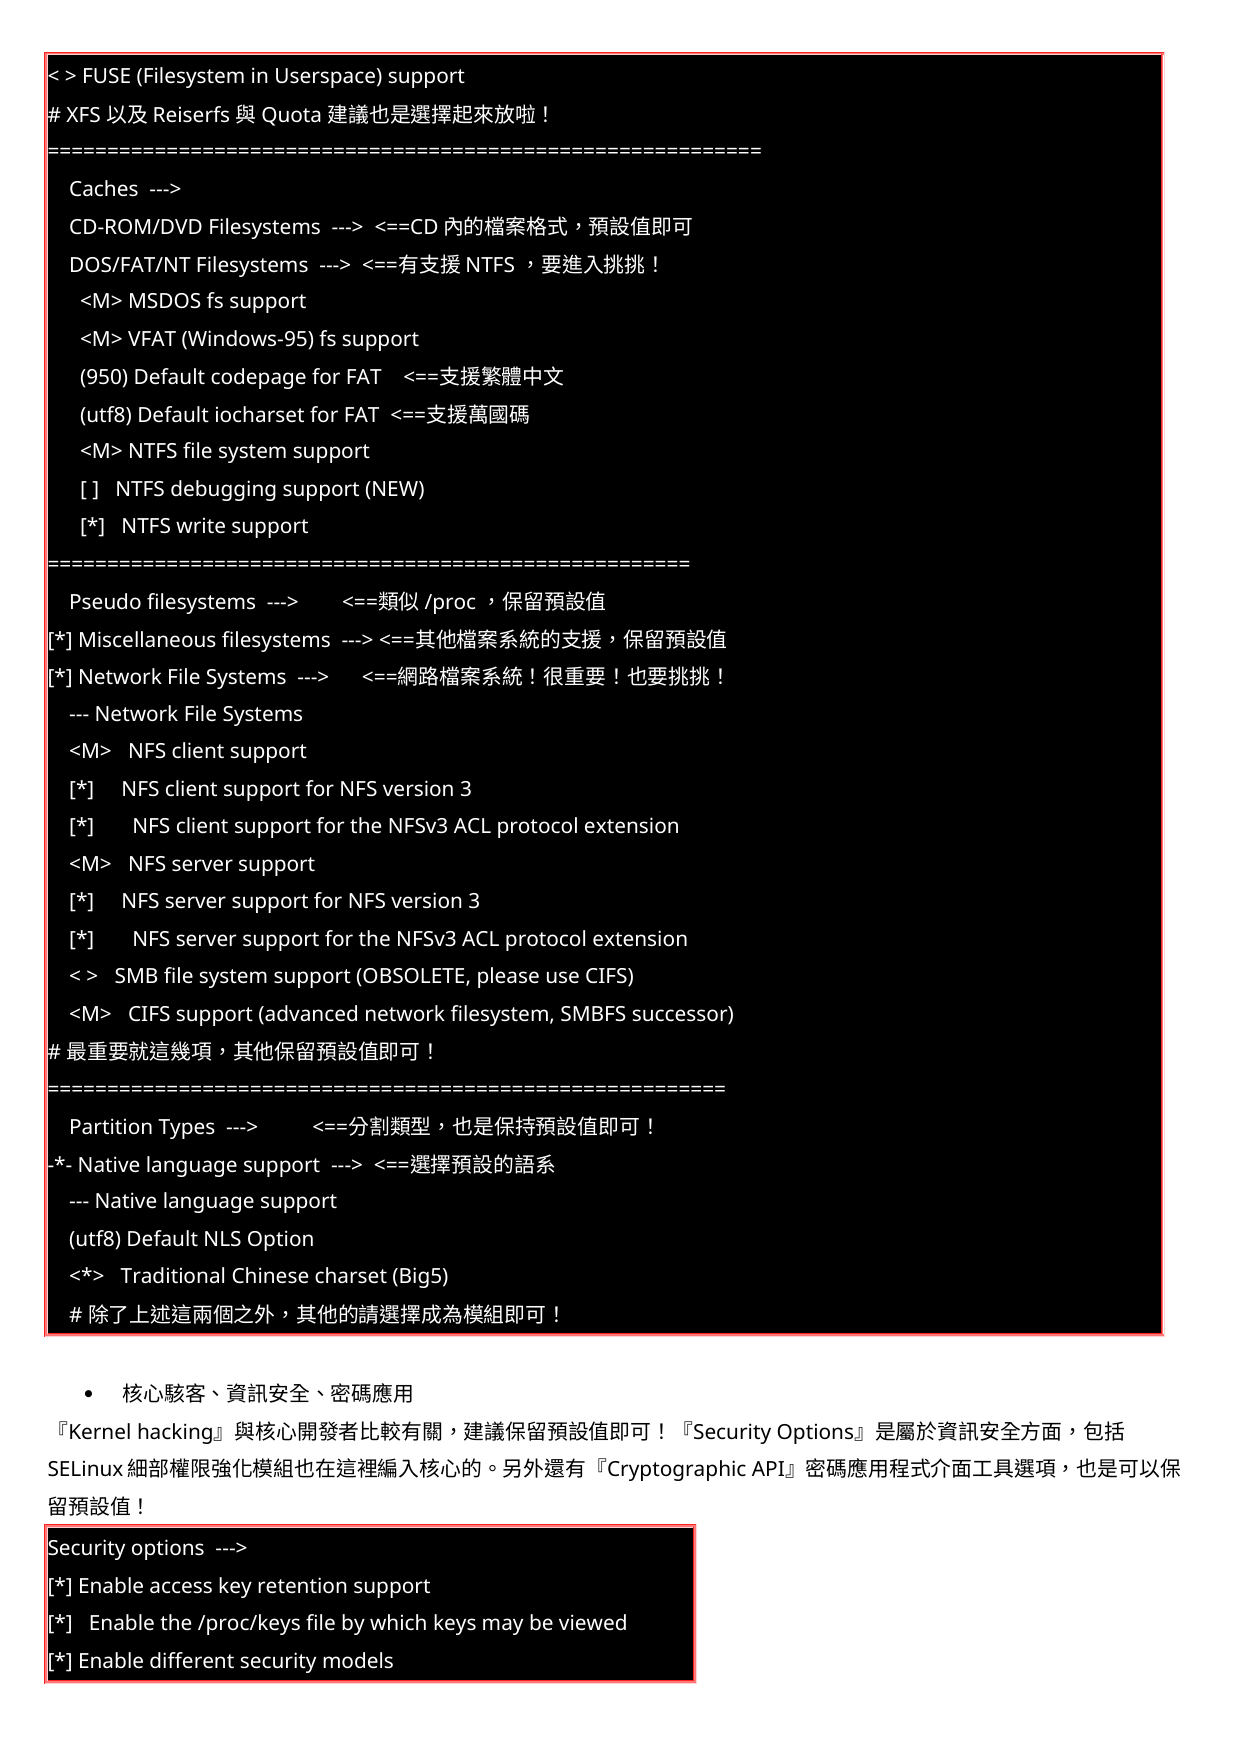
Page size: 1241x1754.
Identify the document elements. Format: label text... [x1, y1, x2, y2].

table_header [48, 1528, 693, 1680]
list 核心駭客、資訊安全、密碼應用 [85, 1374, 1193, 1412]
text 『Kernel hacking』與核心開發者比較有關，建議保留預設值即可！『Security Options』是屬於資訊安全方面，包括SELinux細部權限強化模組也在這裡編入核心的。另外還有『Cryptographic API』密碼應用程式介面工具選項，也是可以保留預設值！ [47, 1412, 1193, 1524]
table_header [48, 55, 1161, 1333]
